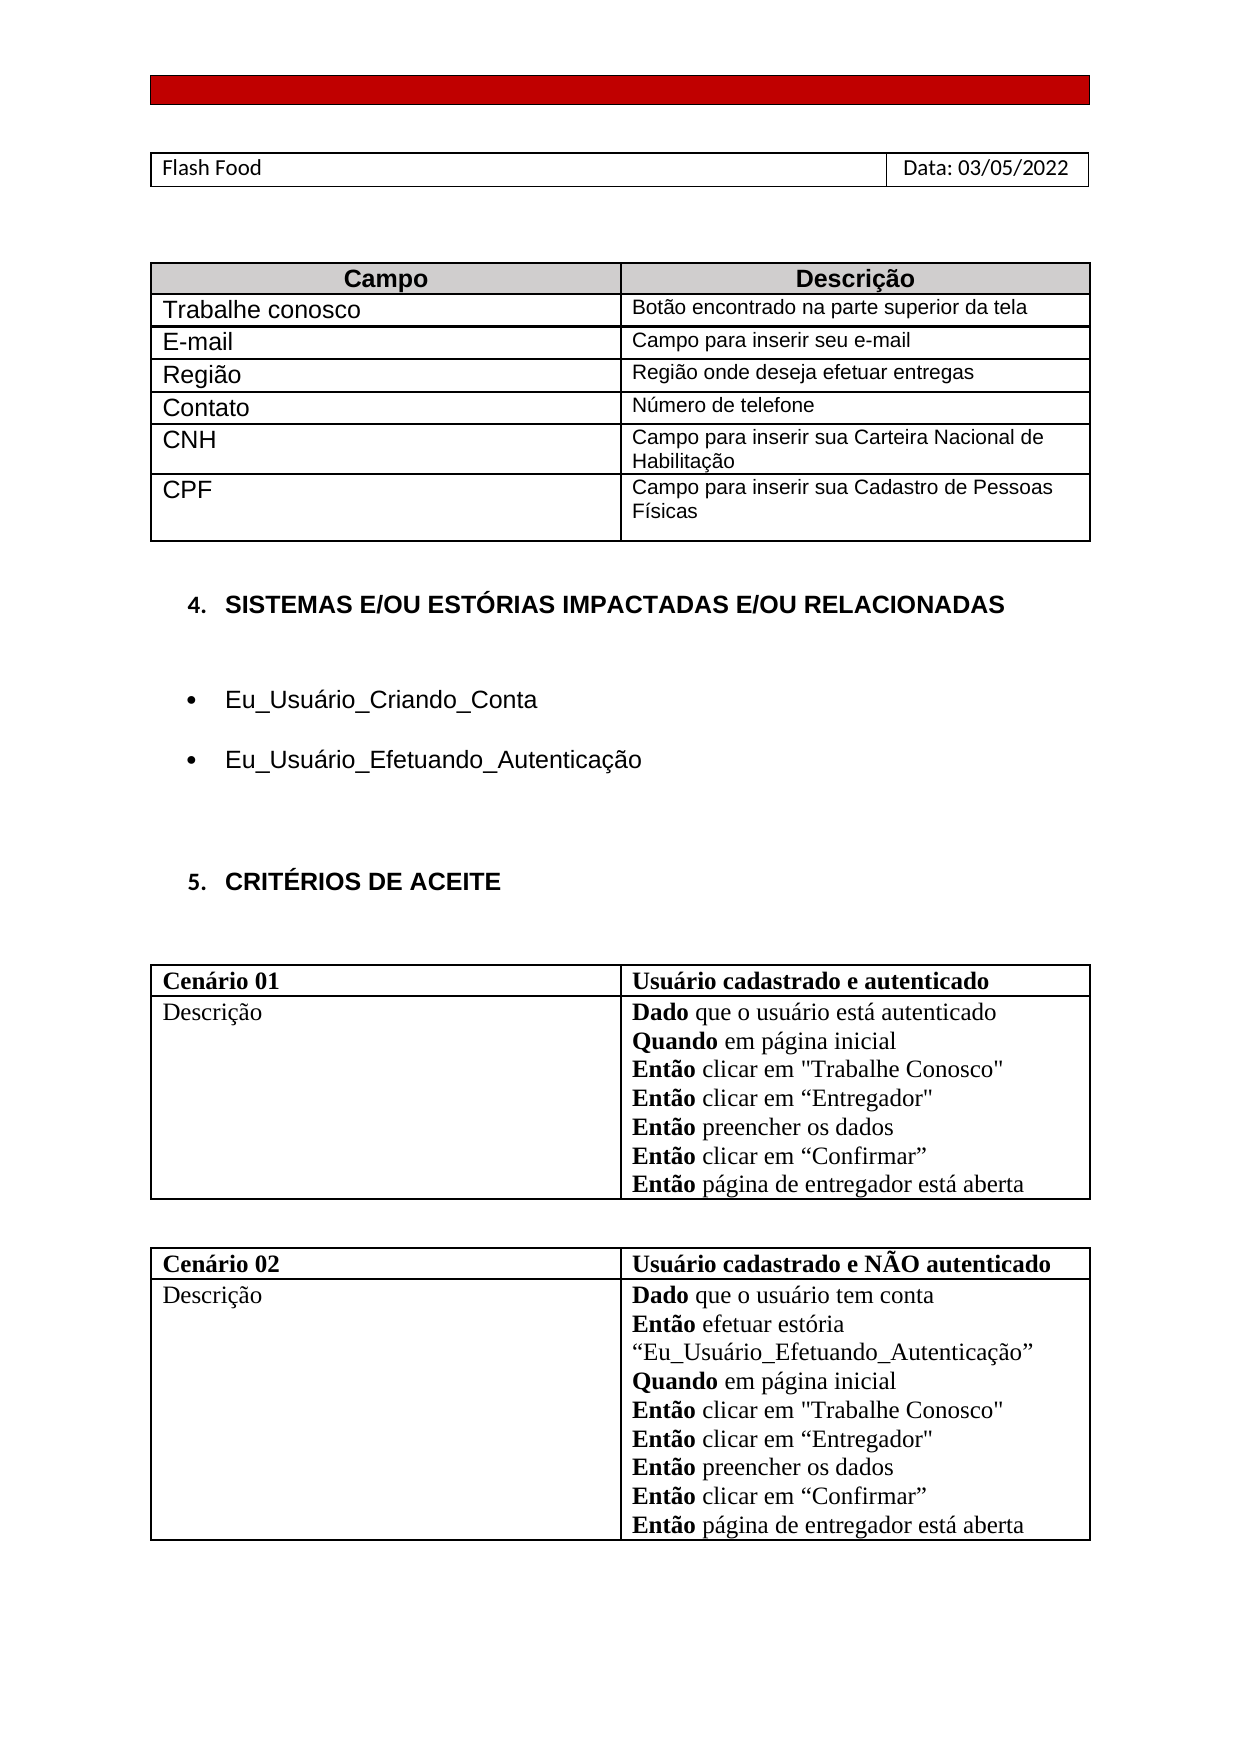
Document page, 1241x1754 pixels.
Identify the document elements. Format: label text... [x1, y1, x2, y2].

table_cell Dado que o usuário tem conta Então efetuar estória “Eu_Usuário_Efetuando_Autenticação” Quando em página inicial Então clicar em "Trabalhe Conosco" Então clicar em “Entregador" Então preencher os dados Então clicar em “Confirmar” Então página de entregador está aberta [622, 1280, 1089, 1539]
table_cell Região [152, 360, 620, 391]
table_header Descrição [622, 264, 1089, 293]
table_header Usuário cadastrado e autenticado [622, 966, 1089, 995]
table_cell E-mail [152, 328, 620, 358]
table_cell Campo para inserir sua Carteira Nacional de Habilitação [622, 425, 1089, 473]
table_cell CNH [152, 425, 620, 473]
table_cell Descrição [152, 1280, 620, 1539]
table_cell Campo para inserir seu e-mail [622, 328, 1089, 358]
table_cell Trabalhe conosco [152, 295, 620, 325]
table_header Cenário 02 [152, 1249, 620, 1278]
list Eu_Usuário_Criando_Conta [187, 684, 1090, 713]
list SISTEMAS E/OU ESTÓRIAS IMPACTADAS E/OU RELACIONADAS [187, 589, 1090, 619]
table_cell Botão encontrado na parte superior da tela [622, 295, 1089, 325]
table_cell Descrição [152, 997, 620, 1198]
list Eu_Usuário_Efetuando_Autenticação [187, 745, 1090, 774]
table_cell Campo para inserir sua Cadastro de Pessoas Físicas [622, 475, 1089, 540]
table_cell Região onde deseja efetuar entregas [622, 360, 1089, 391]
table_header Cenário 01 [152, 966, 620, 995]
table_cell Contato [152, 393, 620, 423]
table_cell Número de telefone [622, 393, 1089, 423]
table_header Campo [152, 264, 620, 293]
table_header Usuário cadastrado e NÃO autenticado [622, 1249, 1089, 1278]
table_cell CPF [152, 475, 620, 540]
table_cell Dado que o usuário está autenticado Quando em página inicial Então clicar em "Trabalhe Conosco" Então clicar em “Entregador" Então preencher os dados Então clicar em “Confirmar” Então página de entregador está aberta [622, 997, 1089, 1198]
list CRITÉRIOS DE ACEITE [187, 866, 1090, 896]
